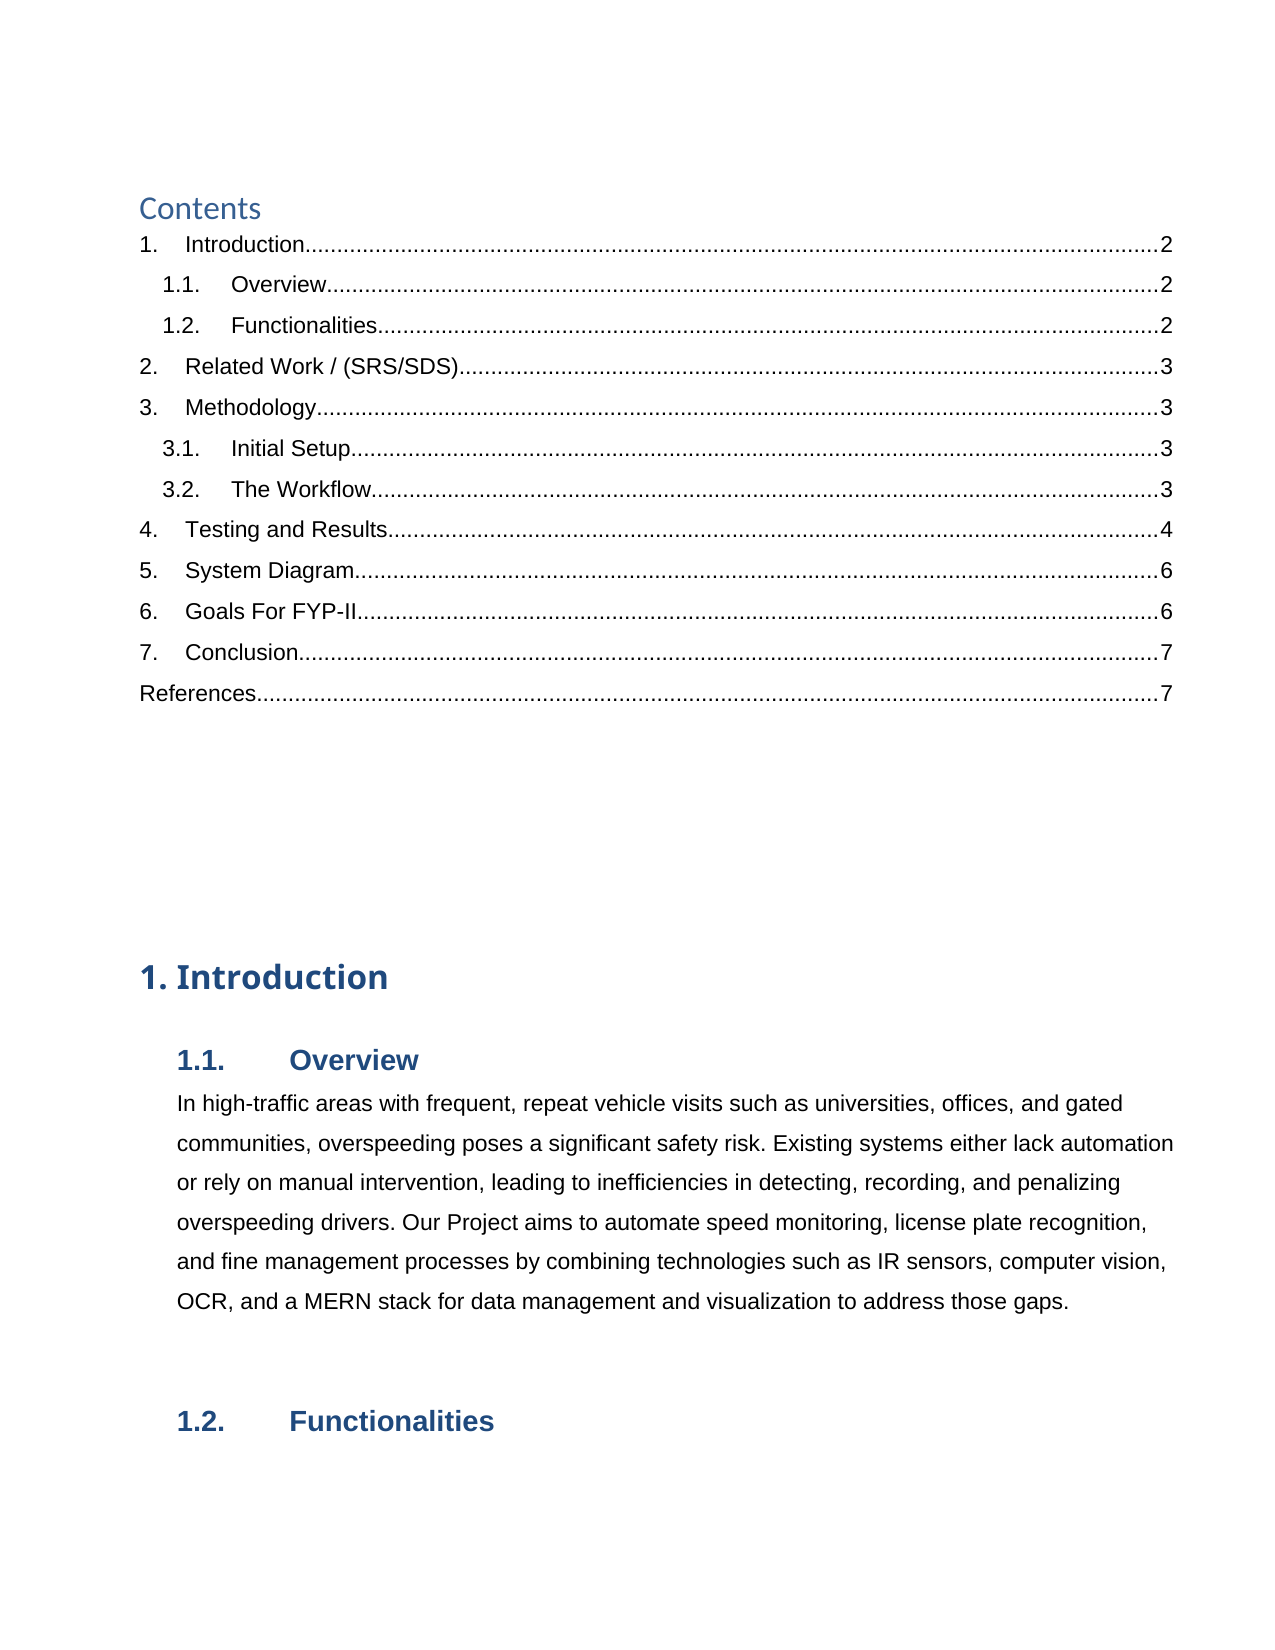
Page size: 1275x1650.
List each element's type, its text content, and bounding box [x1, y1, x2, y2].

subtitle Overview [177, 1043, 1174, 1077]
subtitle Introduction [139, 954, 1174, 999]
list In high-traffic areas with frequent, repeat vehicle visits such as universities, offices, and gated communities, overspeeding poses a significant safety risk. Existing systems either lack automation or rely on manual intervention, leading to inefficiencies in detecting, recording, and penalizing overspeeding drivers. Our Project aims to automate speed monitoring, license plate recognition, and fine management processes by combining technologies such as IR sensors, computer vision, OCR, and a MERN stack for data management and visualization to address those gaps. [177, 1090, 1174, 1314]
subtitle Functionalities [177, 1404, 1174, 1438]
